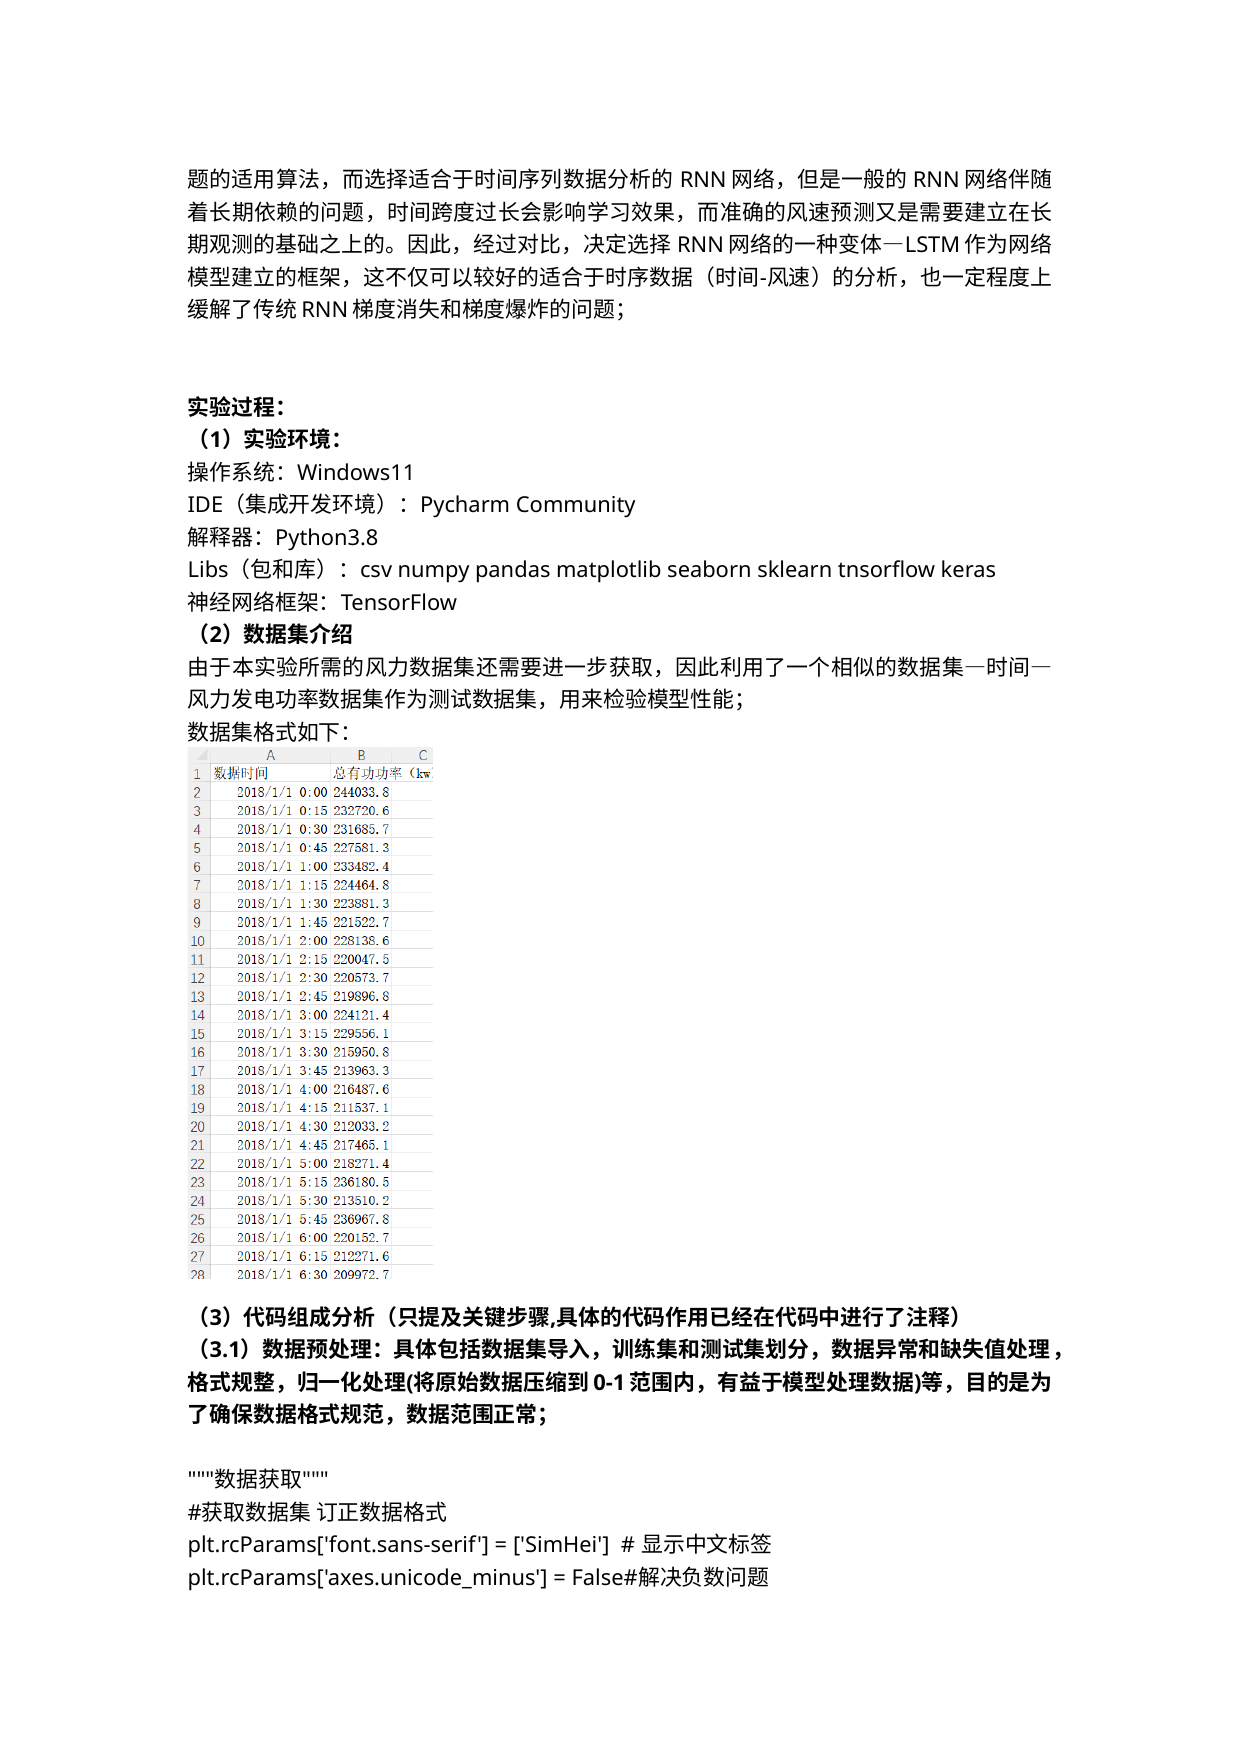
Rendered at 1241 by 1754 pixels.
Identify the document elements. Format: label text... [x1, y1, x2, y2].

text Libs（包和库）：csv numpy pandas matplotlib seaborn sklearn tnsorflow keras [187, 552, 1053, 584]
text 由于本实验所需的风力数据集还需要进一步获取，因此利用了一个相似的数据集—时间—风力发电功率数据集作为测试数据集，用来检验模型性能； [187, 649, 1053, 714]
text （3.1）数据预处理：具体包括数据集导入，训练集和测试集划分，数据异常和缺失值处理，格式规整，归一化处理(将原始数据压缩到0-1范围内，有益于模型处理数据)等，目的是为了确保数据格式规范，数据范围正常； [187, 1332, 1053, 1429]
text （3）代码组成分析（只提及关键步骤,具体的代码作用已经在代码中进行了注释） [187, 1299, 1053, 1332]
text 操作系统：Windows11 [187, 454, 1053, 487]
text 神经网络框架：TensorFlow [187, 584, 1053, 617]
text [187, 162, 1053, 324]
text （2）数据集介绍 [187, 617, 1053, 649]
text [187, 1462, 1053, 1592]
text 数据集格式如下： [187, 714, 1053, 747]
text IDE（集成开发环境）：Pycharm Community [187, 487, 1053, 519]
text 实验过程： [187, 389, 1053, 422]
text （1）实验环境： [187, 422, 1053, 454]
text 解释器：Python3.8 [187, 519, 1053, 552]
